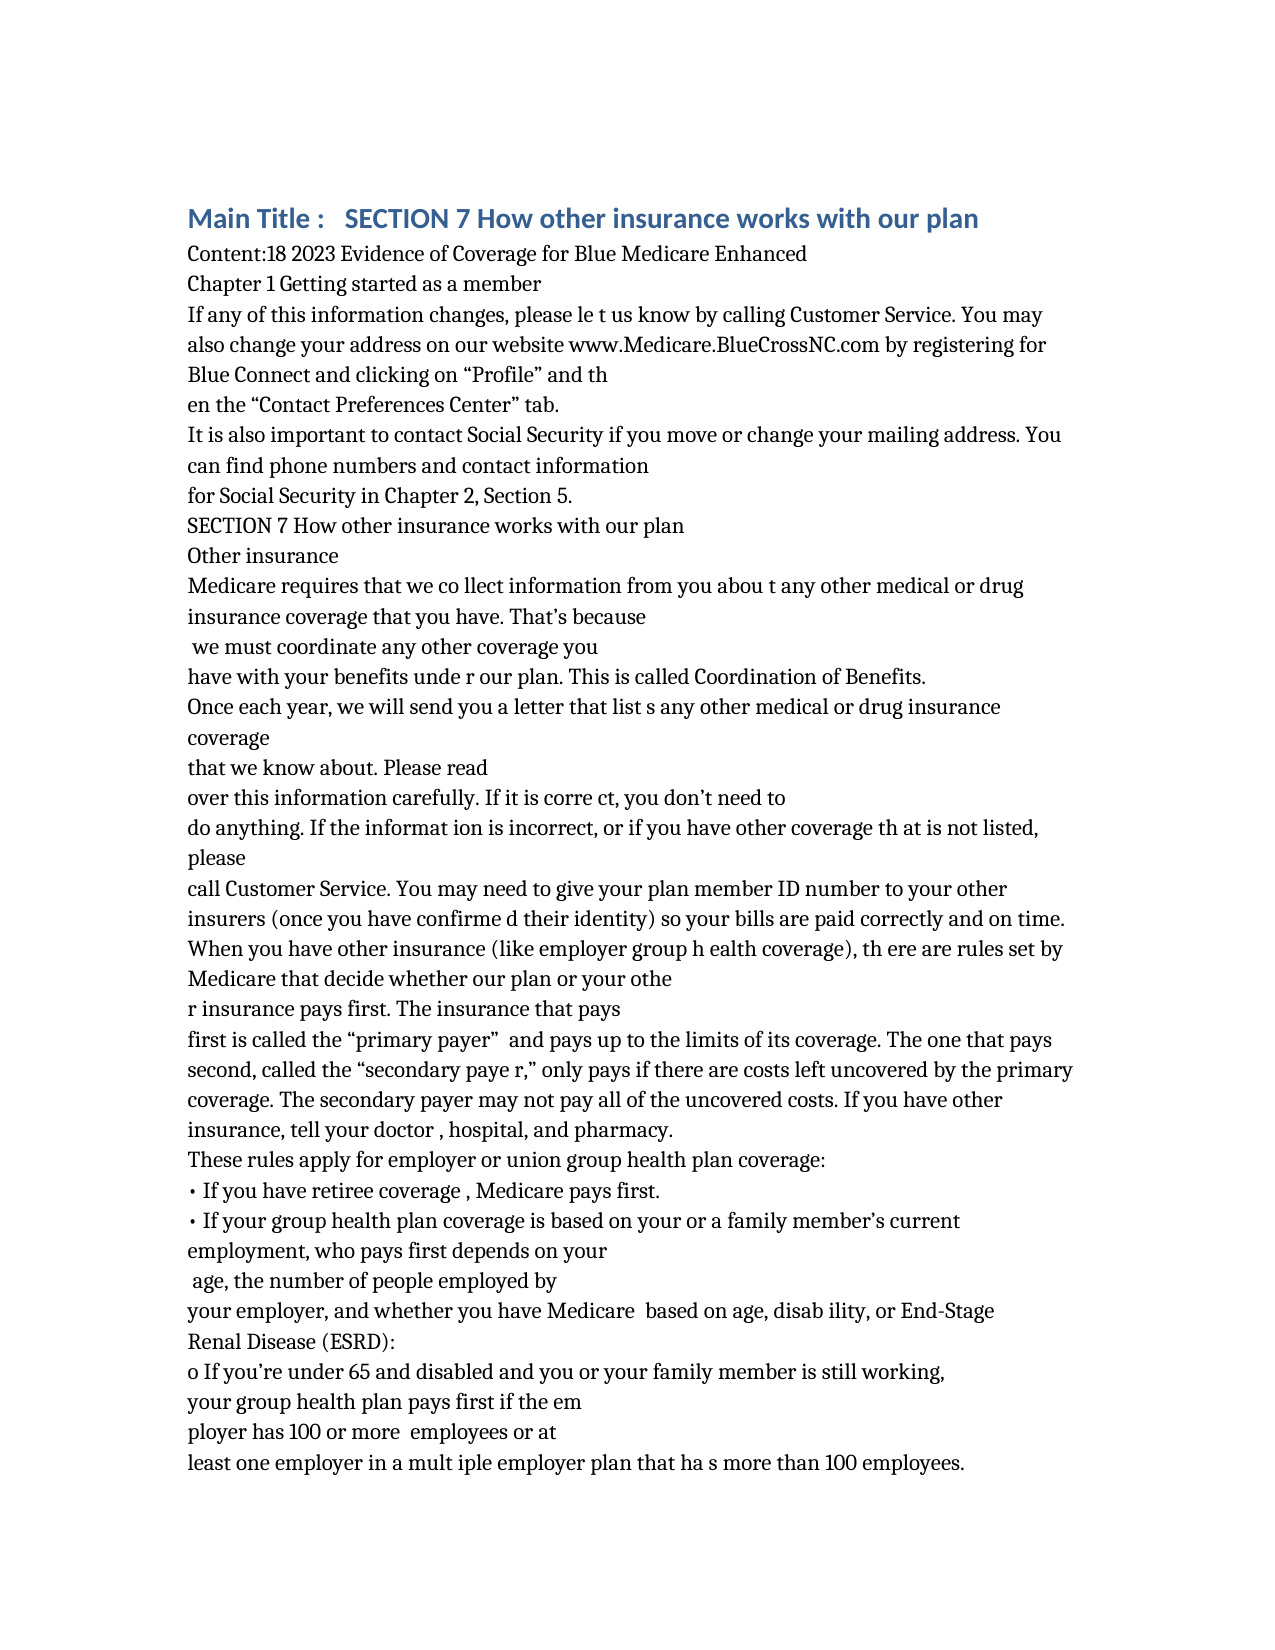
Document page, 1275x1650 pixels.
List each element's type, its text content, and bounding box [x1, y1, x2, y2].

subtitle Main Title : SECTION 7 How other insurance works with our plan [187, 200, 1087, 236]
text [187, 241, 1087, 1476]
